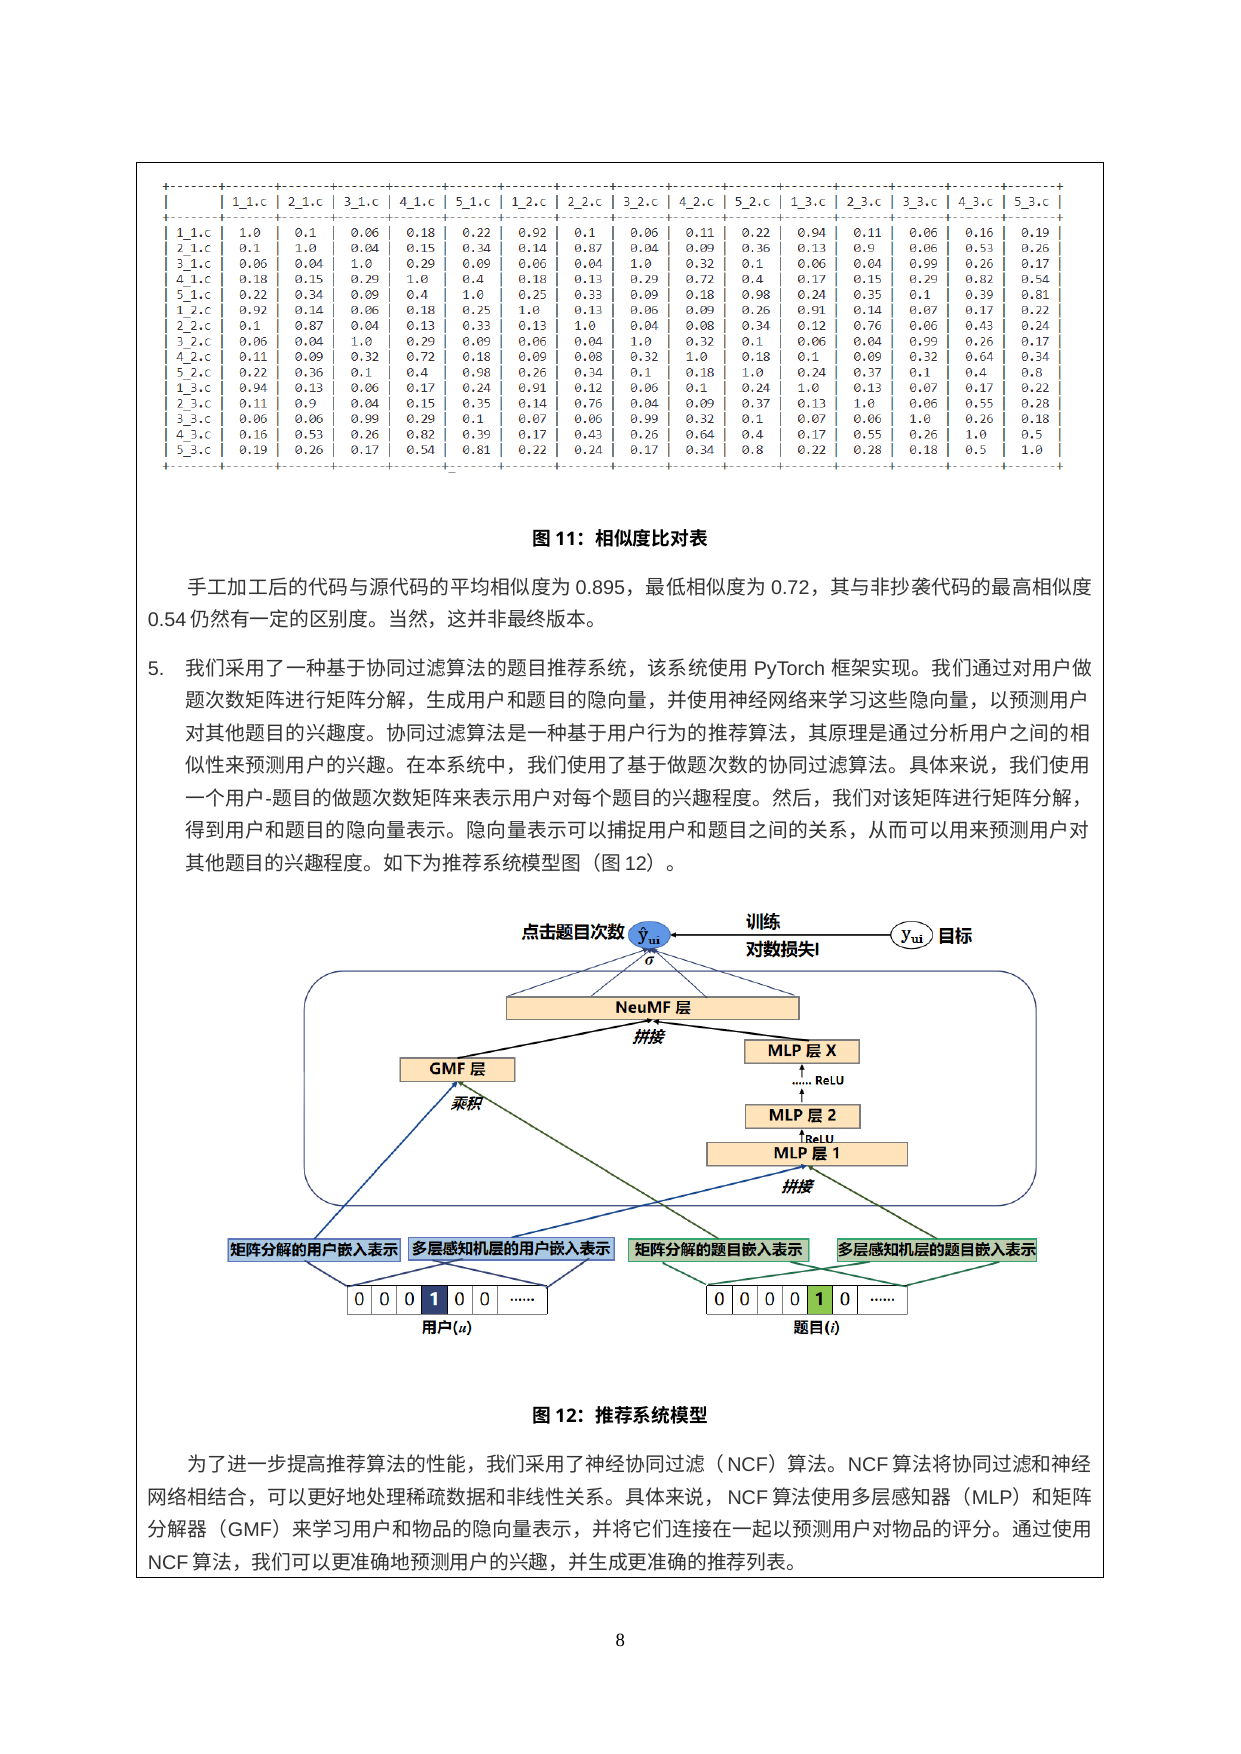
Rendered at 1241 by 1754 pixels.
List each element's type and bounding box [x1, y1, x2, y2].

table_cell [137, 163, 1103, 1577]
picture [191, 894, 1070, 1354]
picture [147, 179, 1092, 473]
